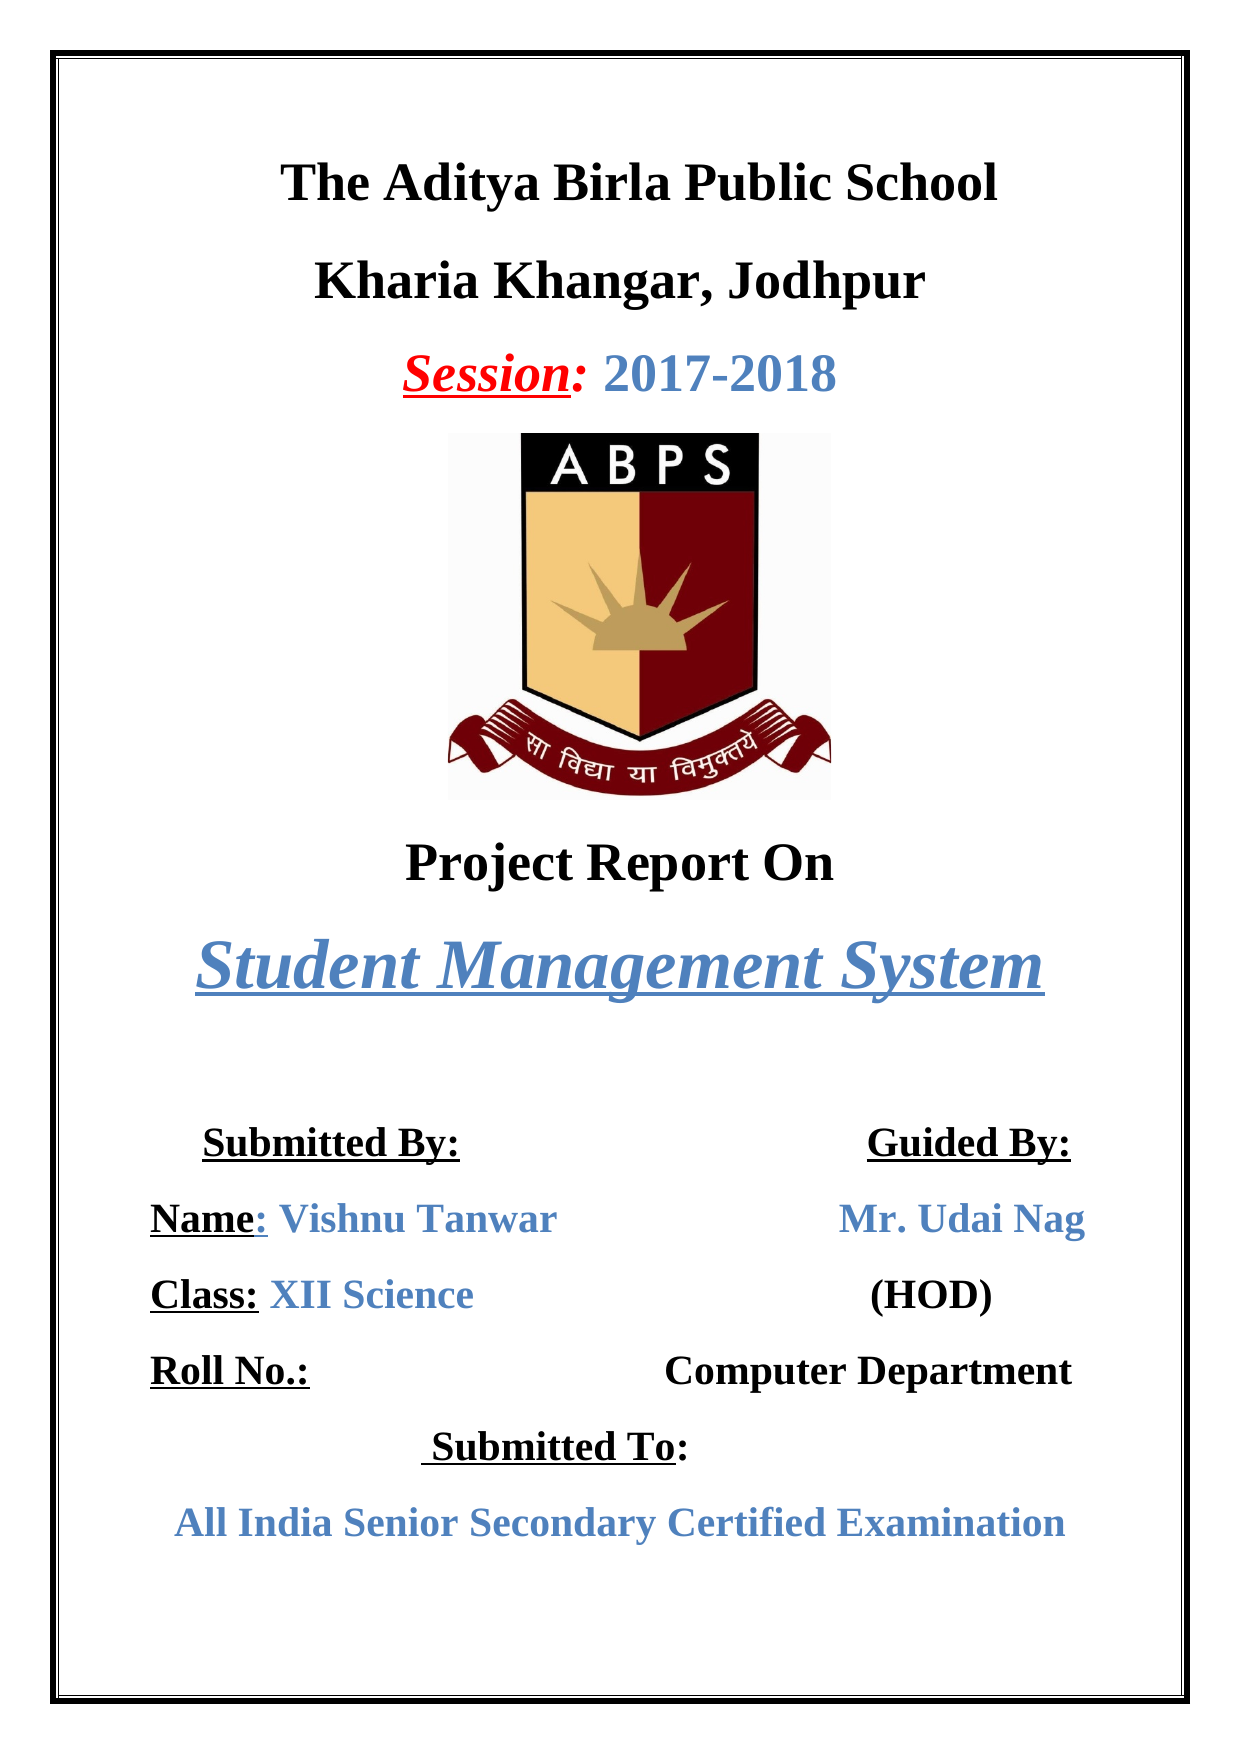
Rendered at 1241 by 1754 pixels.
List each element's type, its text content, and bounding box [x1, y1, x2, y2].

text The Aditya Birla Public School [150, 150, 1090, 212]
text All India Senior Secondary Certified Examination [150, 1497, 1090, 1545]
text Submitted To: [150, 1422, 1090, 1469]
text Project Report On [150, 829, 1090, 892]
text Submitted By: Guided By: [150, 1118, 1090, 1166]
text Name: Vishnu Tanwar Mr. Udai Nag [150, 1194, 1090, 1242]
text Session: 2017-2018 [150, 341, 1090, 403]
text Roll No.: Computer Department [150, 1346, 1090, 1393]
text Class: XII Science (HOD) [150, 1270, 1090, 1318]
text Kharia Khangar, Jodhpur [150, 248, 1090, 311]
picture [447, 433, 832, 800]
text Student Management System [150, 922, 1090, 1003]
